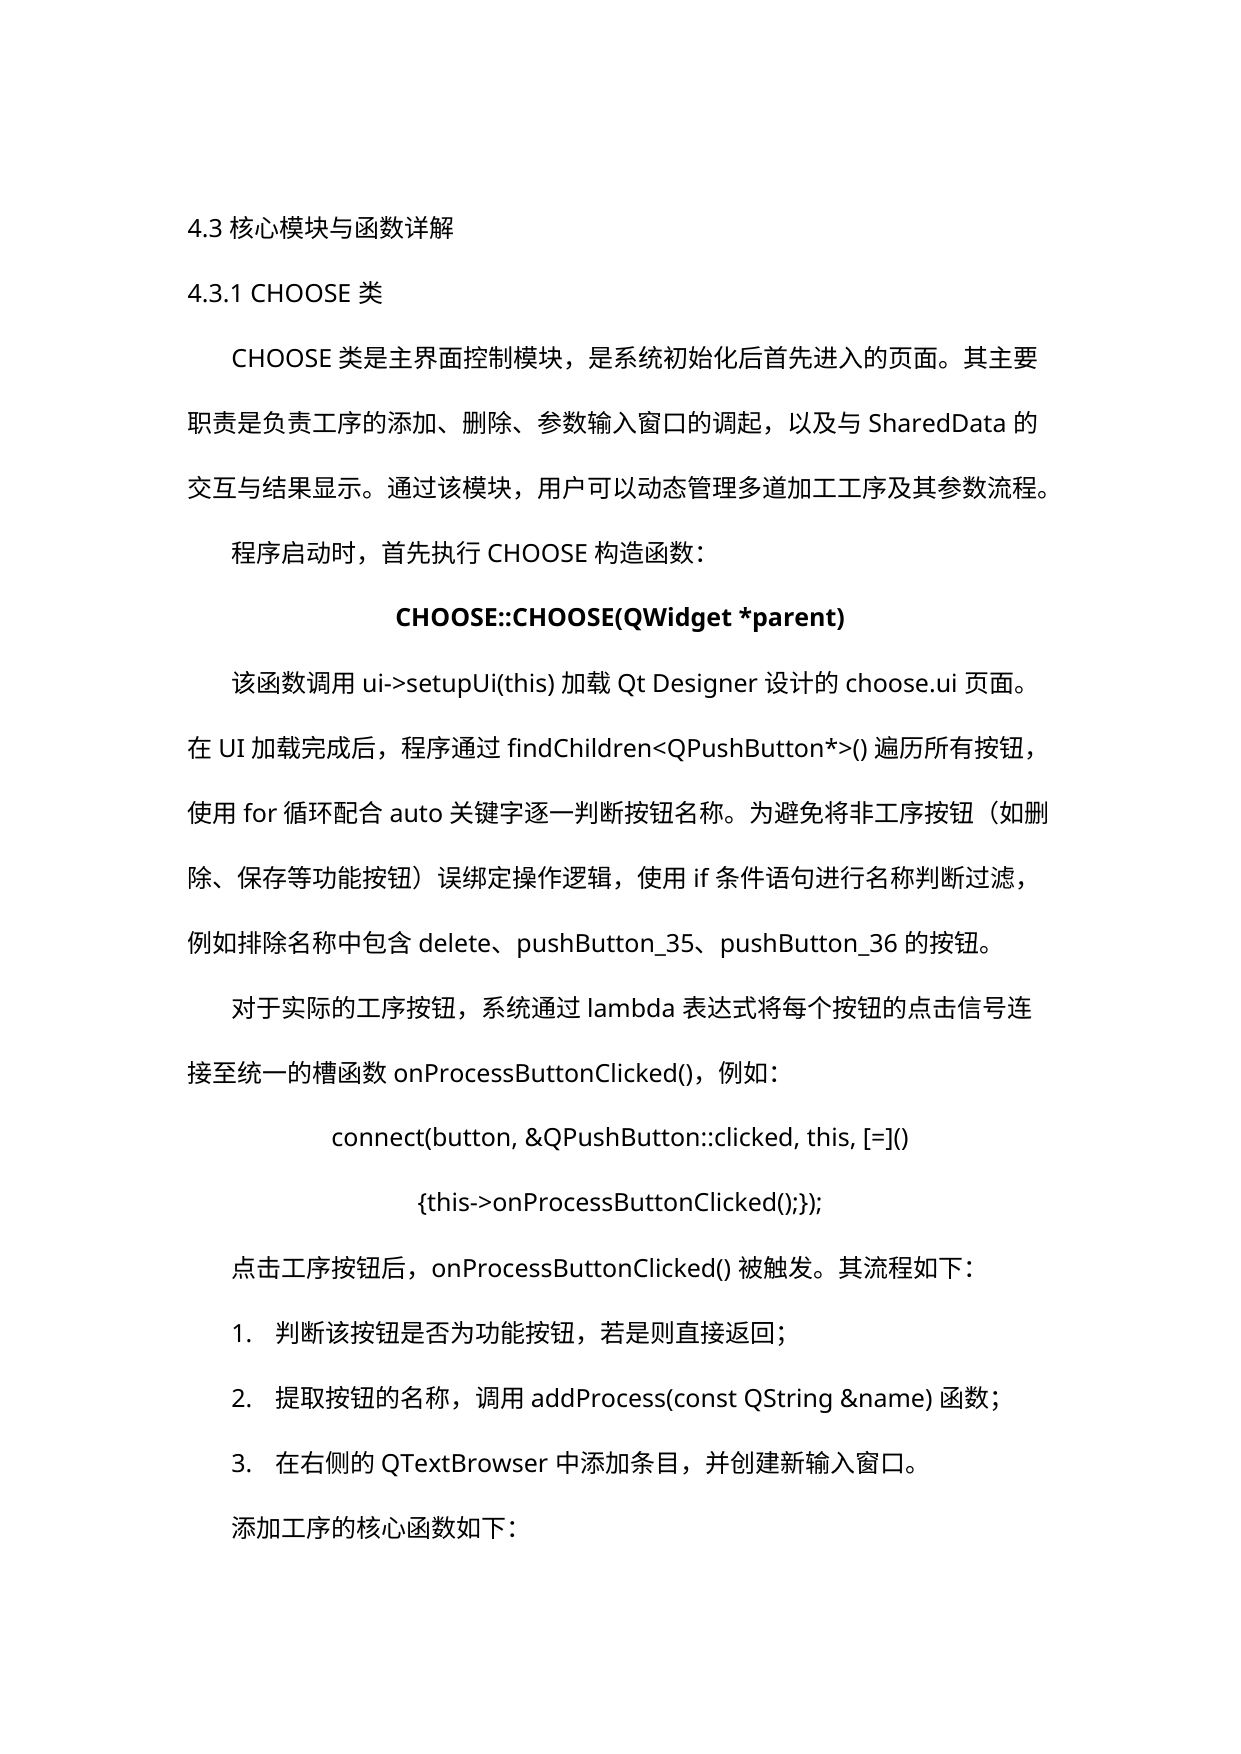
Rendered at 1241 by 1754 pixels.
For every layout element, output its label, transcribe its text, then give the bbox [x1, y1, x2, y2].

text 1. 判断该按钮是否为功能按钮，若是则直接返回； [187, 1299, 1053, 1364]
text 点击工序按钮后，onProcessButtonClicked() 被触发。其流程如下： [187, 1234, 1053, 1299]
text connect(button, &QPushButton::clicked, this, [=]() [187, 1104, 1053, 1169]
text {this->onProcessButtonClicked();}); [187, 1169, 1053, 1234]
text 程序启动时，首先执行 CHOOSE 构造函数： [187, 519, 1053, 584]
text 该函数调用 ui->setupUi(this) 加载 Qt Designer 设计的 choose.ui 页面。在 UI 加载完成后，程序通过 findChildren<QPushButton*>() 遍历所有按钮，使用 for 循环配合 auto 关键字逐一判断按钮名称。为避免将非工序按钮（如删除、保存等功能按钮）误绑定操作逻辑，使用 if 条件语句进行名称判断过滤，例如排除名称中包含 delete、pushButton_35、pushButton_36 的按钮。 [187, 649, 1053, 974]
text 对于实际的工序按钮，系统通过 lambda 表达式将每个按钮的点击信号连接至统一的槽函数 onProcessButtonClicked()，例如： [187, 974, 1053, 1104]
text CHOOSE::CHOOSE(QWidget *parent) [187, 584, 1053, 649]
text CHOOSE 类是主界面控制模块，是系统初始化后首先进入的页面。其主要职责是负责工序的添加、删除、参数输入窗口的调起，以及与 SharedData 的交互与结果显示。通过该模块，用户可以动态管理多道加工工序及其参数流程。 [187, 324, 1053, 519]
text 2. 提取按钮的名称，调用 addProcess(const QString &name) 函数； [187, 1364, 1053, 1429]
text 添加工序的核心函数如下： [187, 1494, 1053, 1559]
text 3. 在右侧的 QTextBrowser 中添加条目，并创建新输入窗口。 [187, 1429, 1053, 1494]
text 4.3 核心模块与函数详解 [187, 194, 1053, 259]
subtitle 4.3.1 CHOOSE 类 [187, 259, 1053, 324]
